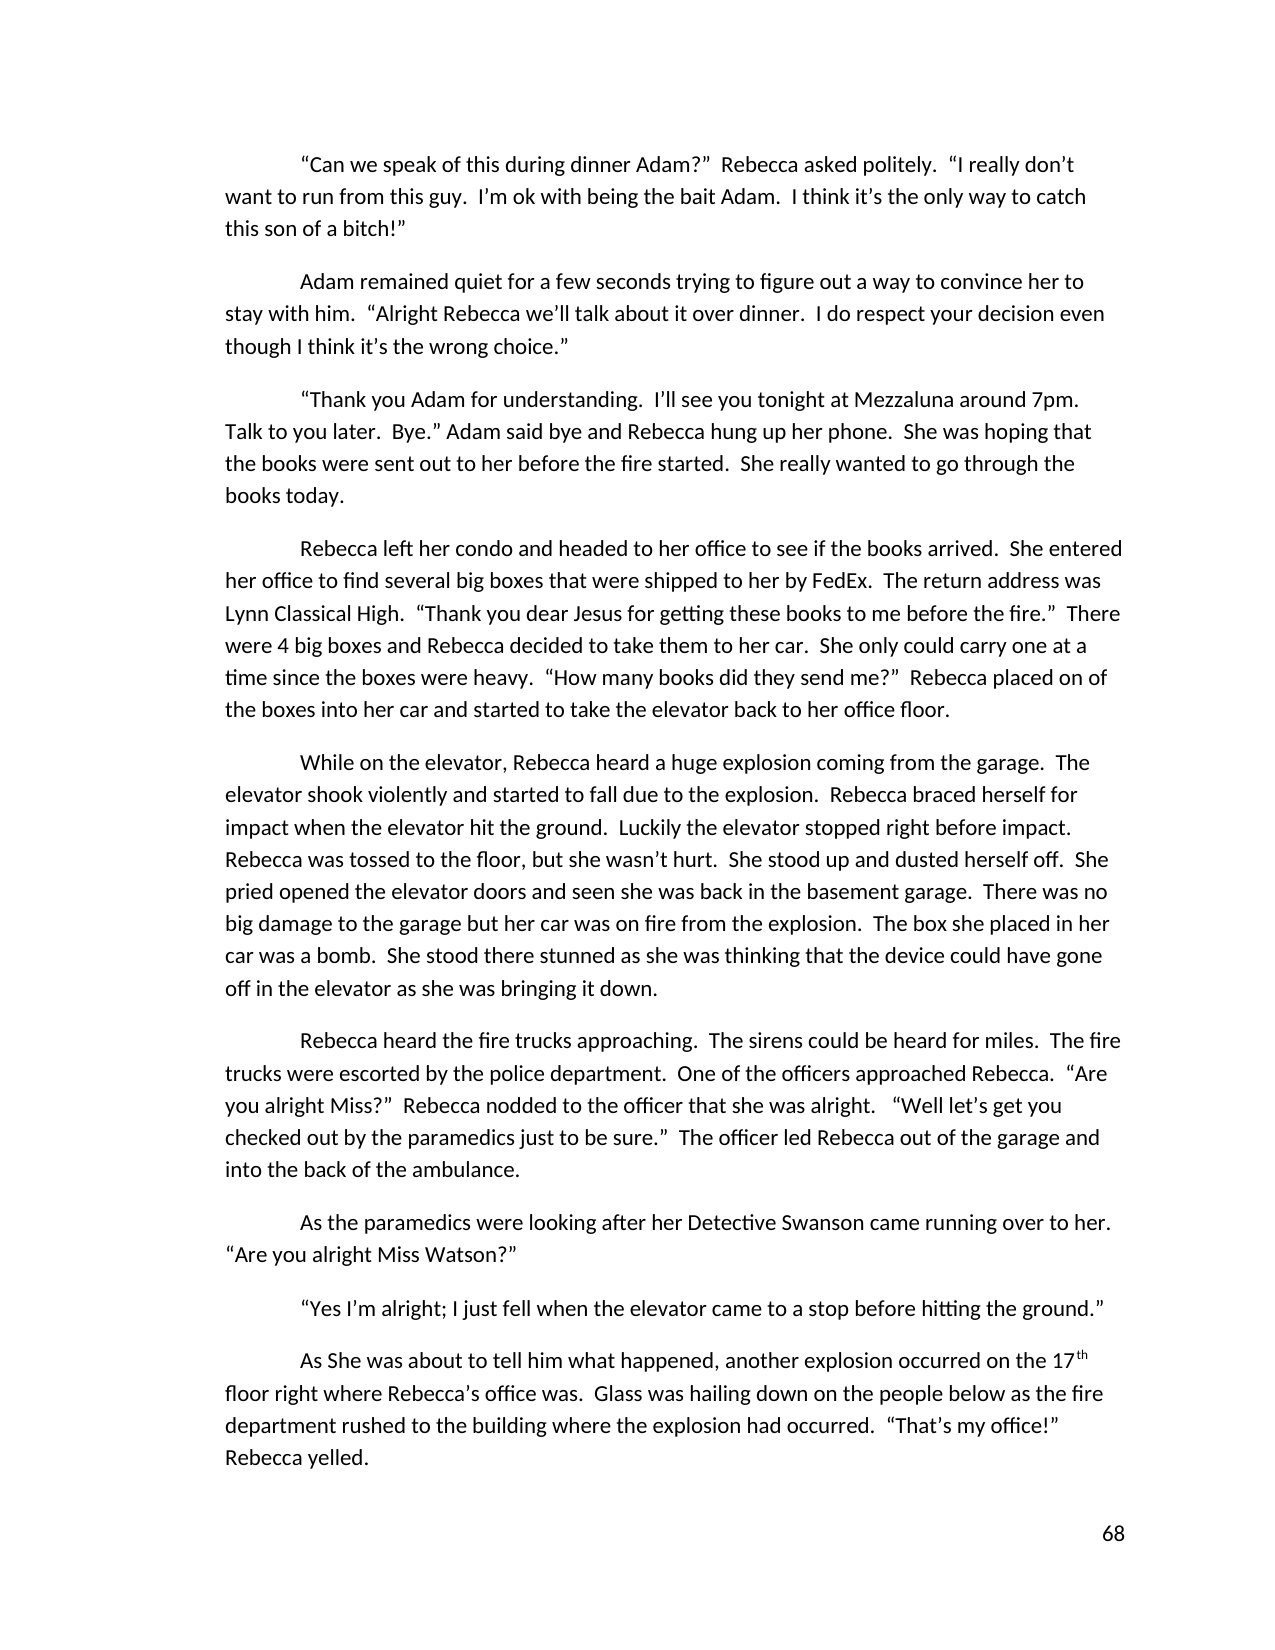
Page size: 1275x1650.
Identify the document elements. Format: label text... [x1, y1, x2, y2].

text As the paramedics were looking after her Detective Swanson came running over to her. “Are you alright Miss Watson?” [225, 1208, 1125, 1269]
text Rebecca left her condo and headed to her office to see if the books arrived. She entered her office to find several big boxes that were shipped to her by FedEx. The return address was Lynn Classical High. “Thank you dear Jesus for getting these books to me before the fire.” There were 4 big boxes and Rebecca decided to take them to her car. She only could carry one at a time since the boxes were heavy. “How many books did they send me?” Rebecca placed on of the boxes into her car and started to take the elevator back to her office floor. [225, 534, 1125, 723]
text “Can we speak of this during dinner Adam?” Rebecca asked politely. “I really don’t want to run from this guy. I’m ok with being the bait Adam. I think it’s the only way to catch this son of a bitch!” [225, 150, 1125, 242]
text As She was about to tell him what happened, another explosion occurred on the 17th floor right where Rebecca’s office was. Glass was hailing down on the people below as the fire department rushed to the building where the explosion had occurred. “That’s my office!” Rebecca yelled. [225, 1347, 1125, 1471]
text Adam remained quiet for a few seconds trying to figure out a way to convince her to stay with him. “Alright Rebecca we’ll talk about it over dinner. I do respect your decision even though I think it’s the wrong choice.” [225, 267, 1125, 360]
text While on the elevator, Rebecca heard a huge explosion coming from the garage. The elevator shook violently and started to fall due to the explosion. Rebecca braced herself for impact when the elevator hit the ground. Luckily the elevator stopped right before impact. Rebecca was tossed to the floor, but she wasn’t hurt. She stood up and dusted herself off. She pried opened the elevator doors and seen she was back in the basement garage. There was no big damage to the garage but her car was on fire from the explosion. The box she placed in her car was a bomb. She stood there stunned as she was thinking that the device could have gone off in the elevator as she was bringing it down. [225, 748, 1125, 1002]
text “Yes I’m alright; I just fell when the elevator came to a stop before hitting the ground.” [225, 1294, 1125, 1322]
text Rebecca heard the fire trucks approaching. The sirens could be heard for miles. The fire trucks were escorted by the police department. One of the officers approached Rebecca. “Are you alright Miss?” Rebecca nodded to the officer that she was alright. “Well let’s get you checked out by the paramedics just to be sure.” The officer led Rebecca out of the garage and into the back of the ambulance. [225, 1027, 1125, 1183]
text “Thank you Adam for understanding. I’ll see you tonight at Mezzaluna around 7pm. Talk to you later. Bye.” Adam said bye and Rebecca hung up her phone. She was hoping that the books were sent out to her before the fire started. She really wanted to go through the books today. [225, 385, 1125, 509]
